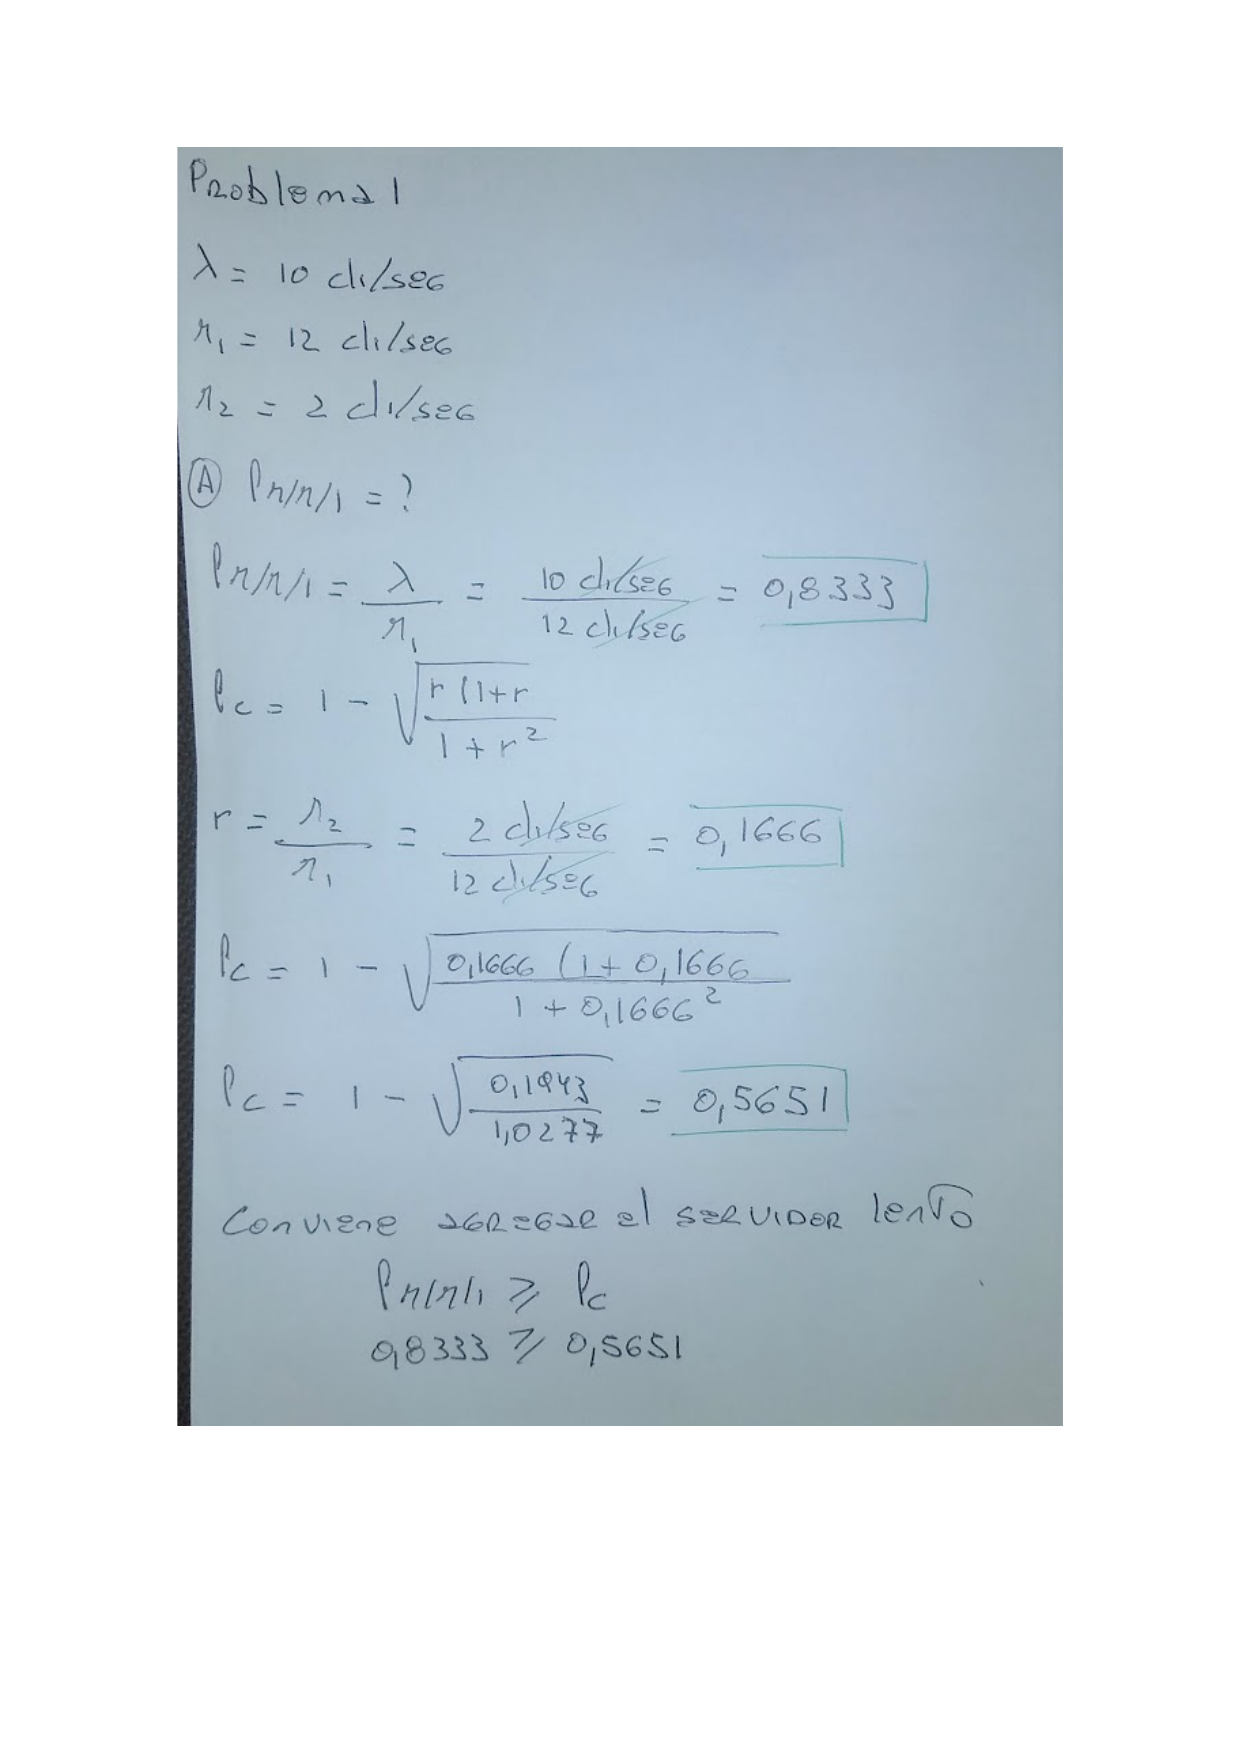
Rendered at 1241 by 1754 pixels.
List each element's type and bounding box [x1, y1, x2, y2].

picture [177, 147, 1063, 1426]
